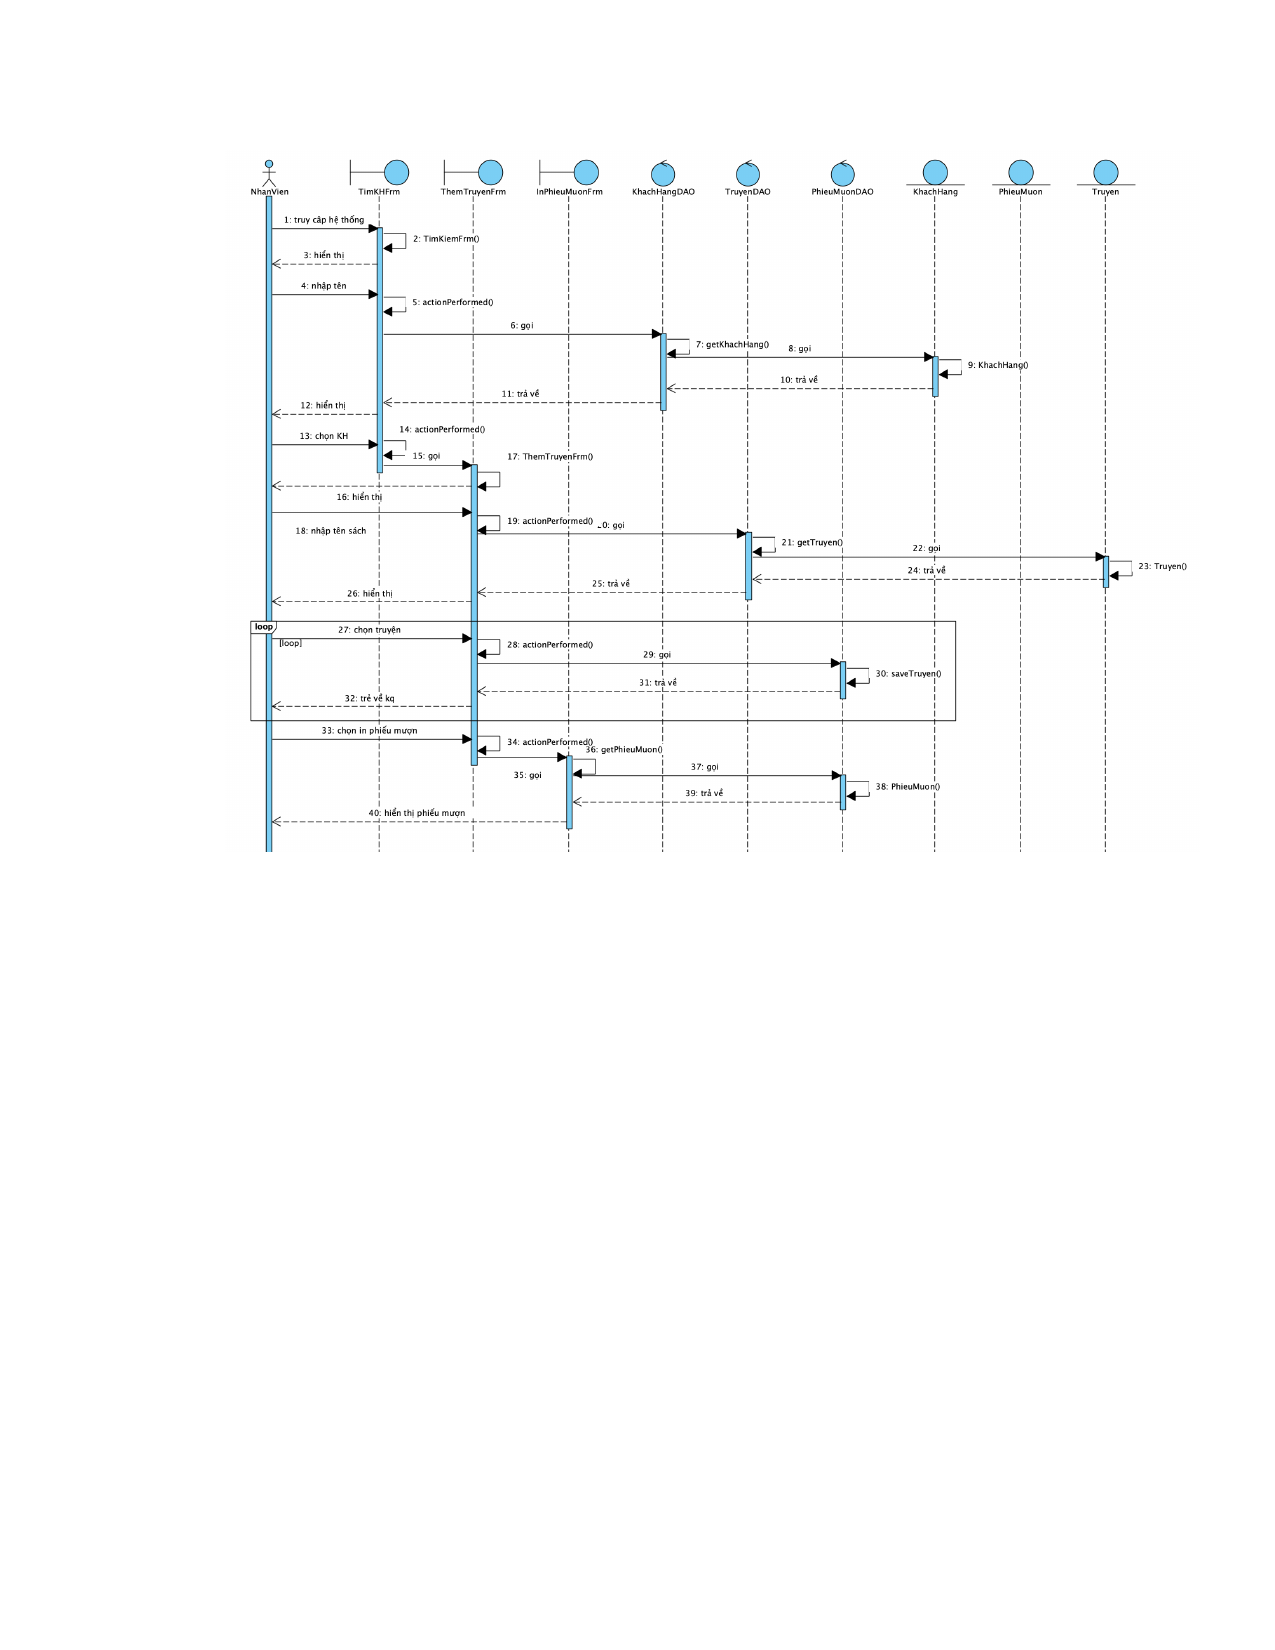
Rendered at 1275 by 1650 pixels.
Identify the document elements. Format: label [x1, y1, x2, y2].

picture [225, 150, 1200, 852]
